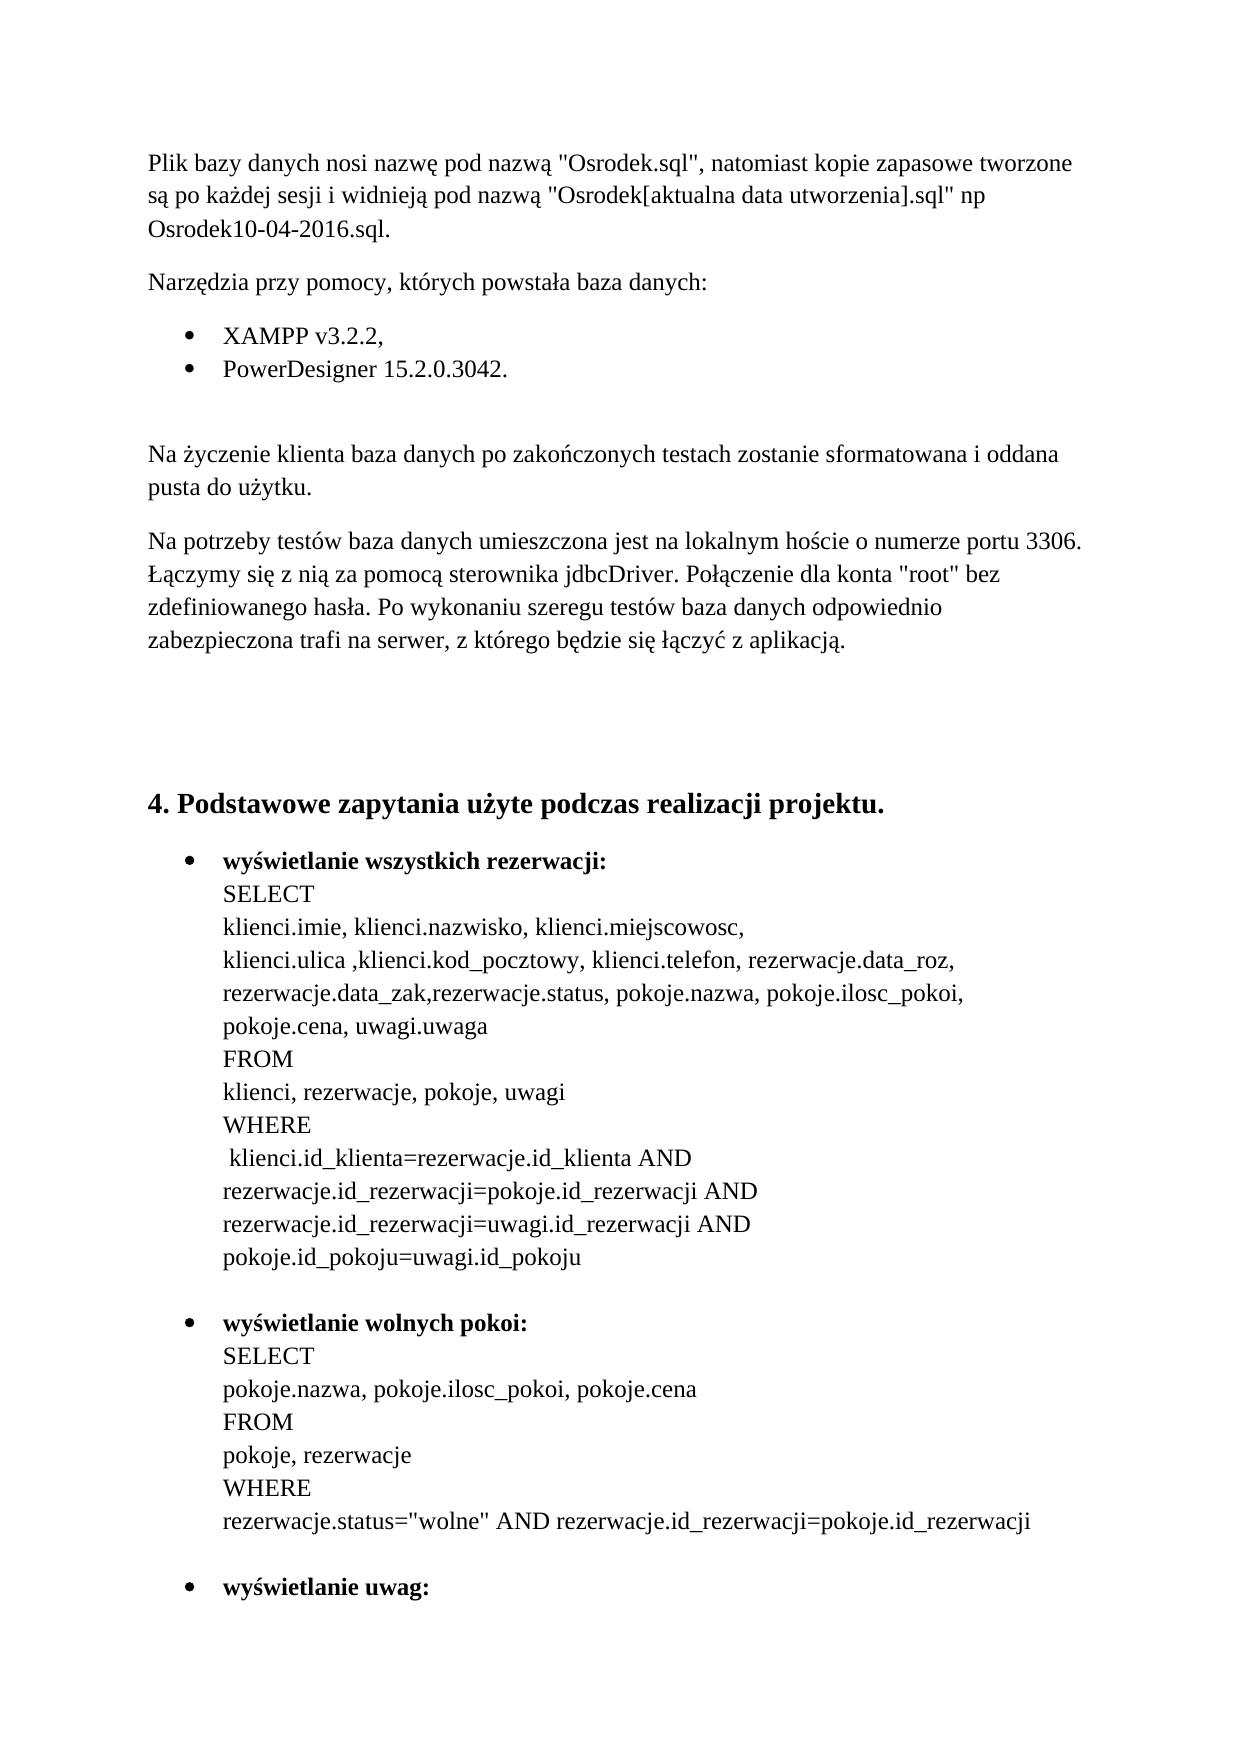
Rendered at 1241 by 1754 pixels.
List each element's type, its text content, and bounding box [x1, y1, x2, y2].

list pokoje.nazwa, pokoje.ilosc_pokoi, pokoje.cena [223, 1374, 1093, 1403]
list wyświetlanie uwag: [185, 1572, 1093, 1601]
text Narzędzia przy pomocy, których powstała baza danych: [148, 267, 1093, 296]
list PowerDesigner 15.2.0.3042. [185, 354, 1093, 383]
list klienci.id_klienta=rezerwacje.id_klienta AND rezerwacje.id_rezerwacji=pokoje.id_rezerwacji AND rezerwacje.id_rezerwacji=uwagi.id_rezerwacji AND pokoje.id_pokoju=uwagi.id_pokoju [223, 1143, 1093, 1271]
text Na potrzeby testów baza danych umieszczona jest na lokalnym hoście o numerze portu 3306. Łączymy się z nią za pomocą sterownika jdbcDriver. Połączenie dla konta "root" bez zdefiniowanego hasła. Po wykonaniu szeregu testów baza danych odpowiednio zabezpieczona trafi na serwer, z którego będzie się łączyć z aplikacją. [148, 526, 1093, 653]
list rezerwacje.status="wolne" AND rezerwacje.id_rezerwacji=pokoje.id_rezerwacji [223, 1506, 1093, 1535]
list klienci, rezerwacje, pokoje, uwagi [223, 1077, 1093, 1106]
list FROM [223, 1044, 1093, 1073]
list klienci.imie, klienci.nazwisko, klienci.miejscowosc, klienci.ulica ,klienci.kod_pocztowy, klienci.telefon, rezerwacje.data_roz, rezerwacje.data_zak,rezerwacje.status, pokoje.nazwa, pokoje.ilosc_pokoi, pokoje.cena, uwagi.uwaga [223, 912, 1093, 1039]
text 4. Podstawowe zapytania użyte podczas realizacji projektu. [148, 786, 1093, 820]
list wyświetlanie wszystkich rezerwacji: [185, 846, 1093, 874]
list wyświetlanie wolnych pokoi: [185, 1308, 1093, 1337]
list SELECT [223, 1341, 1093, 1370]
list pokoje, rezerwacje [223, 1440, 1093, 1469]
list XAMPP v3.2.2, [185, 321, 1093, 350]
list FROM [223, 1407, 1093, 1436]
text Na życzenie klienta baza danych po zakończonych testach zostanie sformatowana i oddana pusta do użytku. [148, 408, 1093, 501]
list WHERE [223, 1110, 1093, 1139]
text Plik bazy danych nosi nazwę pod nazwą "Osrodek.sql", natomiast kopie zapasowe tworzone są po każdej sesji i widnieją pod nazwą "Osrodek[aktualna data utworzenia].sql" np Osrodek10-04-2016.sql. [148, 148, 1093, 242]
list WHERE [223, 1473, 1093, 1502]
list SELECT [223, 879, 1093, 907]
